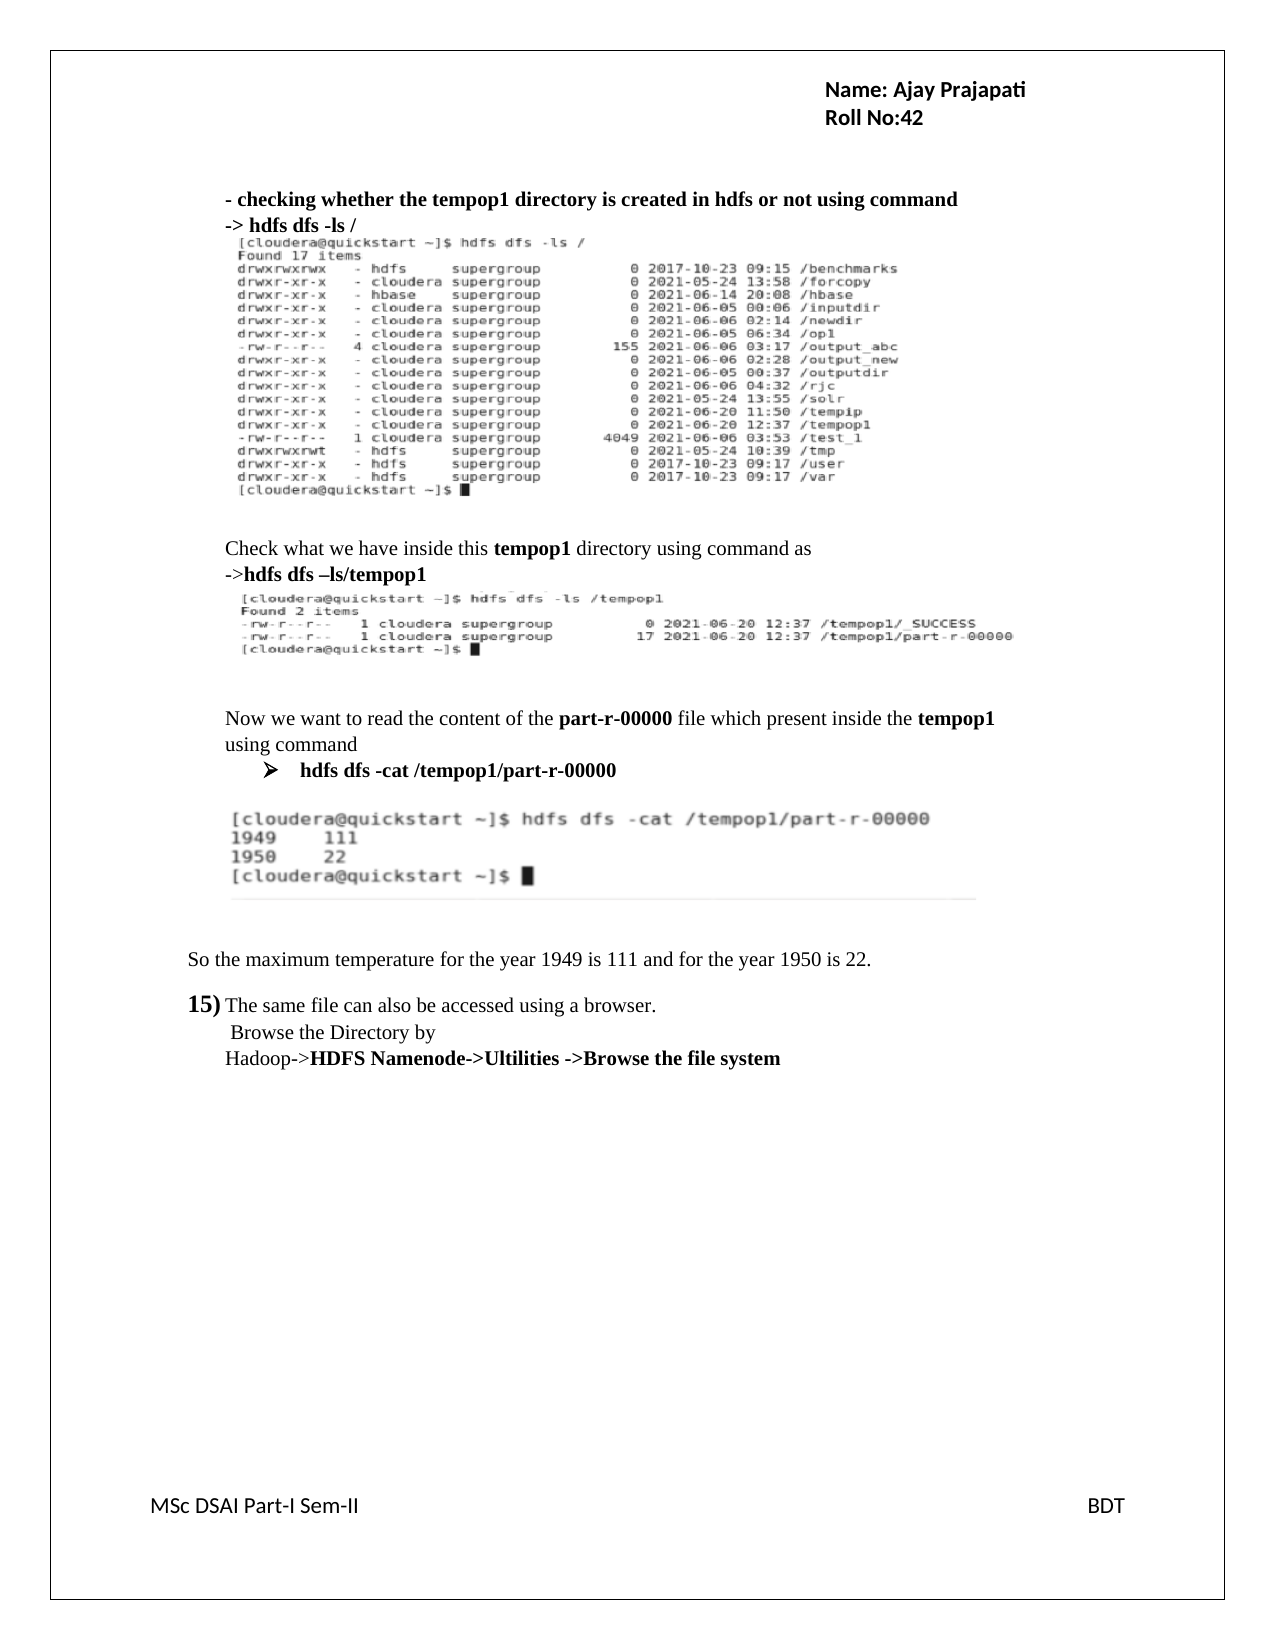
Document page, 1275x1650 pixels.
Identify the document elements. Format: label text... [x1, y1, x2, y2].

list hdfs dfs -cat /tempop1/part-r-00000 [262, 758, 1125, 782]
picture [229, 800, 977, 929]
list using command [225, 732, 1125, 756]
picture [235, 238, 919, 508]
list -> hdfs dfs -ls / [225, 213, 1125, 237]
list Hadoop->HDFS Namenode->Ultilities ->Browse the file system [225, 1046, 1125, 1070]
list - checking whether the tempop1 directory is created in hdfs or not using command [225, 187, 1125, 211]
text So the maximum temperature for the year 1949 is 111 and for the year 1950 is 22. [187, 947, 1125, 971]
list Check what we have inside this tempop1 directory using command as [225, 536, 1125, 559]
list Now we want to read the content of the part-r-00000 file which present inside the tempop1 [225, 706, 1125, 730]
list The same file can also be accessed using a browser. [187, 989, 1125, 1018]
list Browse the Directory by [225, 1020, 1125, 1044]
picture [235, 587, 1090, 678]
list ->hdfs dfs –ls/tempop1 [225, 561, 1125, 586]
